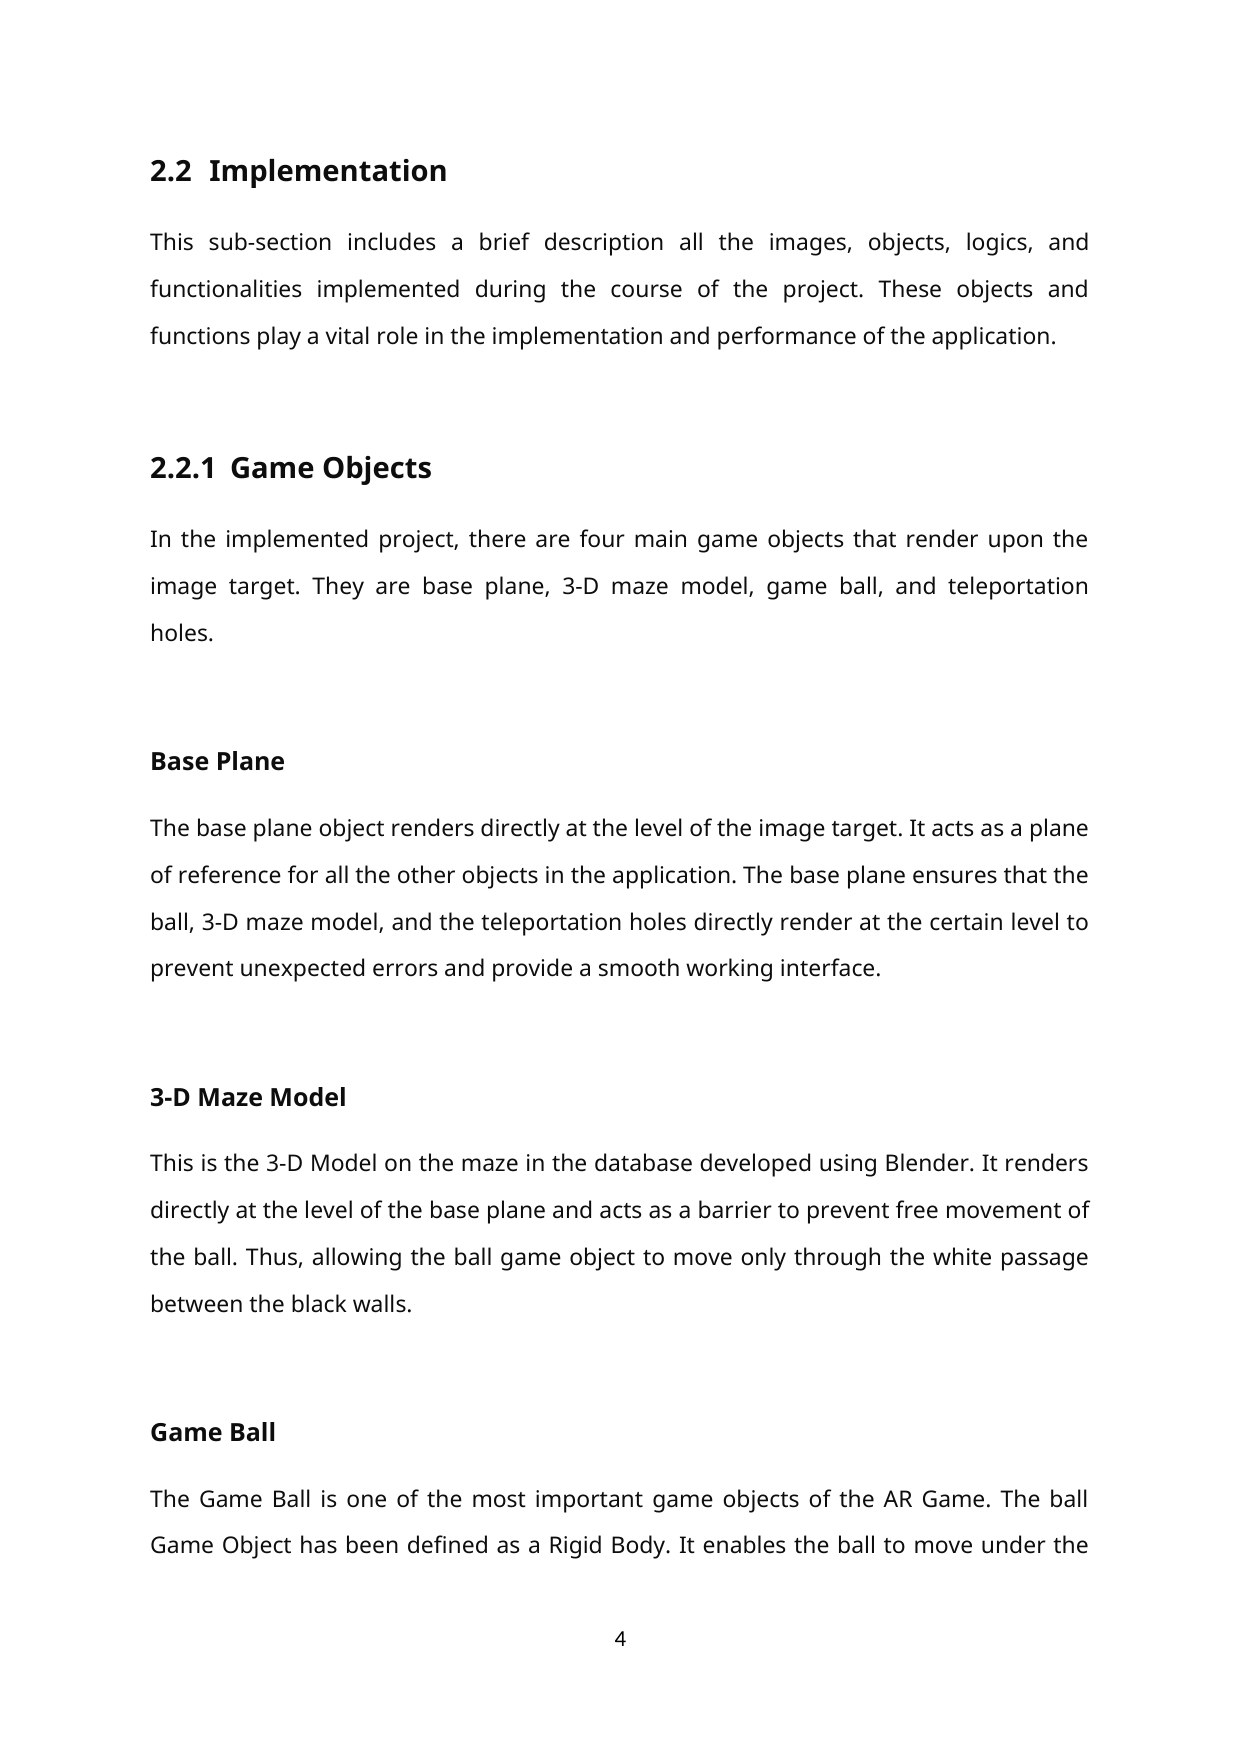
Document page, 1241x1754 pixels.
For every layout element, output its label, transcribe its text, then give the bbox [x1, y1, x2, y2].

text Base Plane [150, 744, 1090, 778]
text The base plane object renders directly at the level of the image target. It acts as a plane of reference for all the other objects in the application. The base plane ensures that the ball, 3-D maze model, and the teleportation holes directly render at the certain level to prevent unexpected errors and provide a smooth working interface. [150, 812, 1090, 983]
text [150, 1482, 1090, 1561]
text This is the 3-D Model on the maze in the database developed using Blender. It renders directly at the level of the base plane and acts as a barrier to prevent free movement of the ball. Thus, allowing the ball game object to move only through the white passage between the black walls. [150, 1147, 1090, 1319]
text This sub-section includes a brief description all the images, objects, logics, and functionalities implemented during the course of the project. These objects and functions play a vital role in the implementation and performance of the application. [150, 226, 1090, 351]
text 3-D Maze Model [150, 1079, 1090, 1113]
text Game Ball [150, 1415, 1090, 1449]
text In the implemented project, there are four main game objects that render upon the image target. They are base plane, 3-D maze model, game ball, and teleportation holes. [150, 523, 1090, 648]
list Implementation [150, 150, 1090, 190]
list Game Objects [150, 447, 1090, 487]
